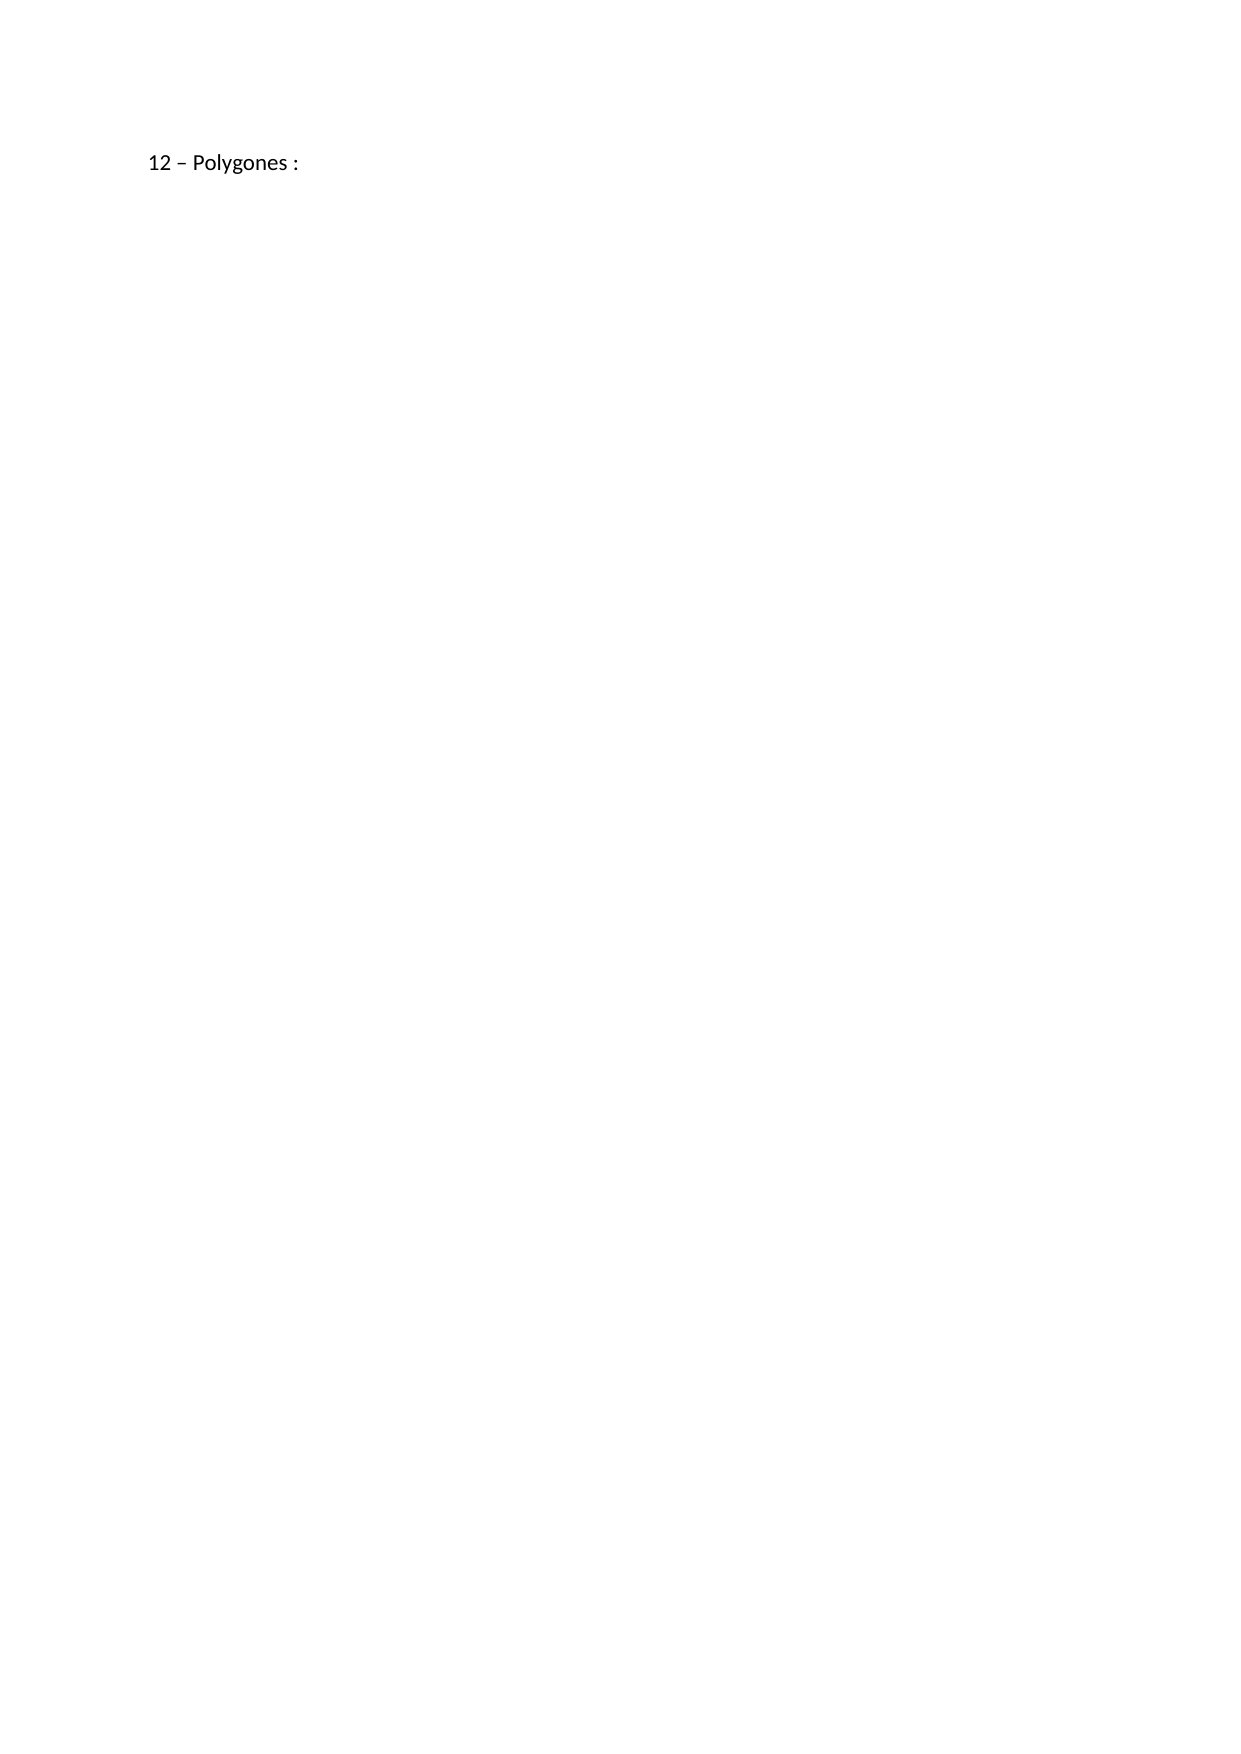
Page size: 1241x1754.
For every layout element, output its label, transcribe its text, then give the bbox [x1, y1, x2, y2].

text 12 – Polygones : [148, 148, 1093, 176]
